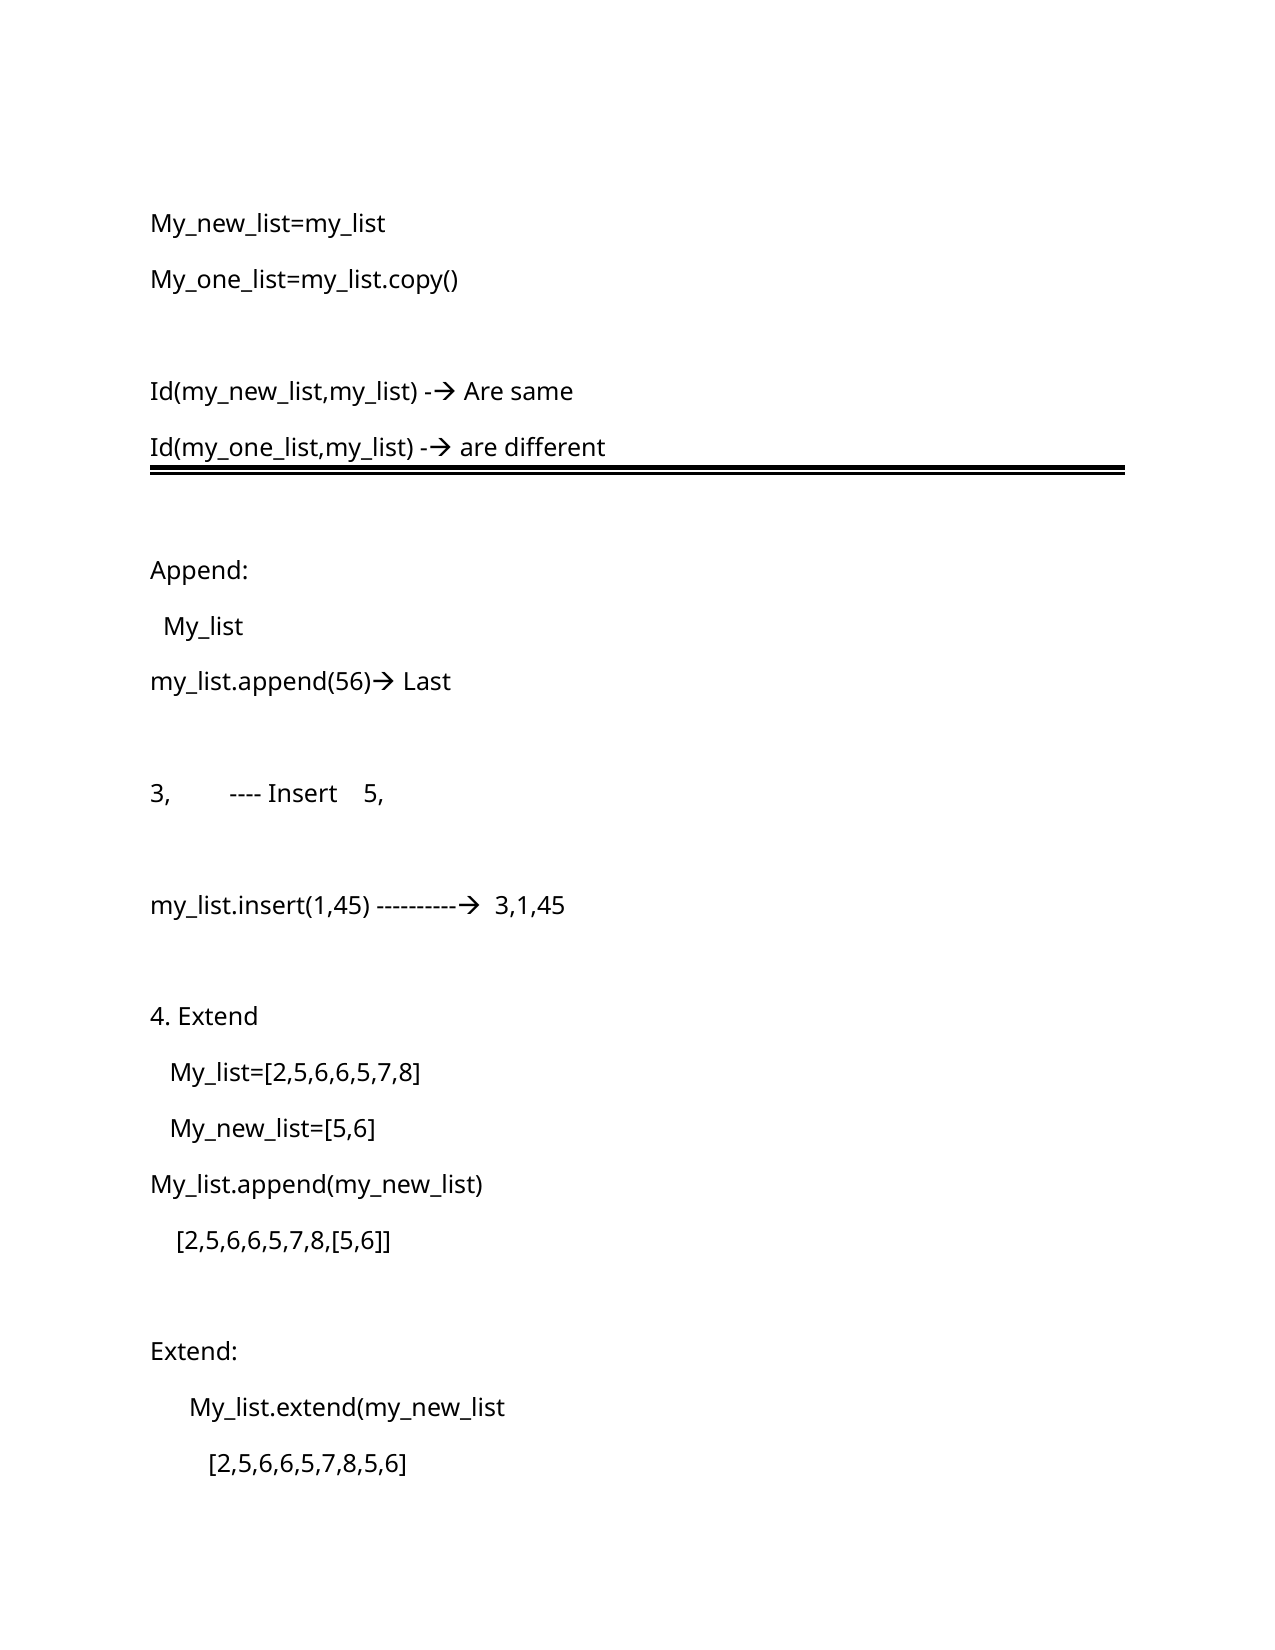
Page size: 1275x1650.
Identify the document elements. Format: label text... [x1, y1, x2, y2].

text Append: [150, 552, 1125, 586]
text my_list.insert(1,45) ---------- 3,1,45 [150, 887, 1125, 921]
text 3, ---- Insert 5, [150, 776, 1125, 810]
text My_list.append(my_new_list) [150, 1167, 1125, 1201]
text Id(my_one_list,my_list) - are different [150, 429, 1125, 465]
text My_new_list=[5,6] [150, 1111, 1125, 1145]
text Extend: [150, 1334, 1125, 1368]
text My_list [150, 608, 1125, 642]
text Id(my_new_list,my_list) - Are same [150, 373, 1125, 407]
text [2,5,6,6,5,7,8,[5,6]] [150, 1222, 1125, 1256]
text My_list=[2,5,6,6,5,7,8] [150, 1055, 1125, 1089]
text my_list.append(56) Last [150, 664, 1125, 698]
text My_new_list=my_list [150, 206, 1125, 240]
text My_list.extend(my_new_list [150, 1390, 1125, 1424]
text [2,5,6,6,5,7,8,5,6] [150, 1446, 1125, 1480]
text My_one_list=my_list.copy() [150, 262, 1125, 296]
text 4. Extend [150, 999, 1125, 1033]
